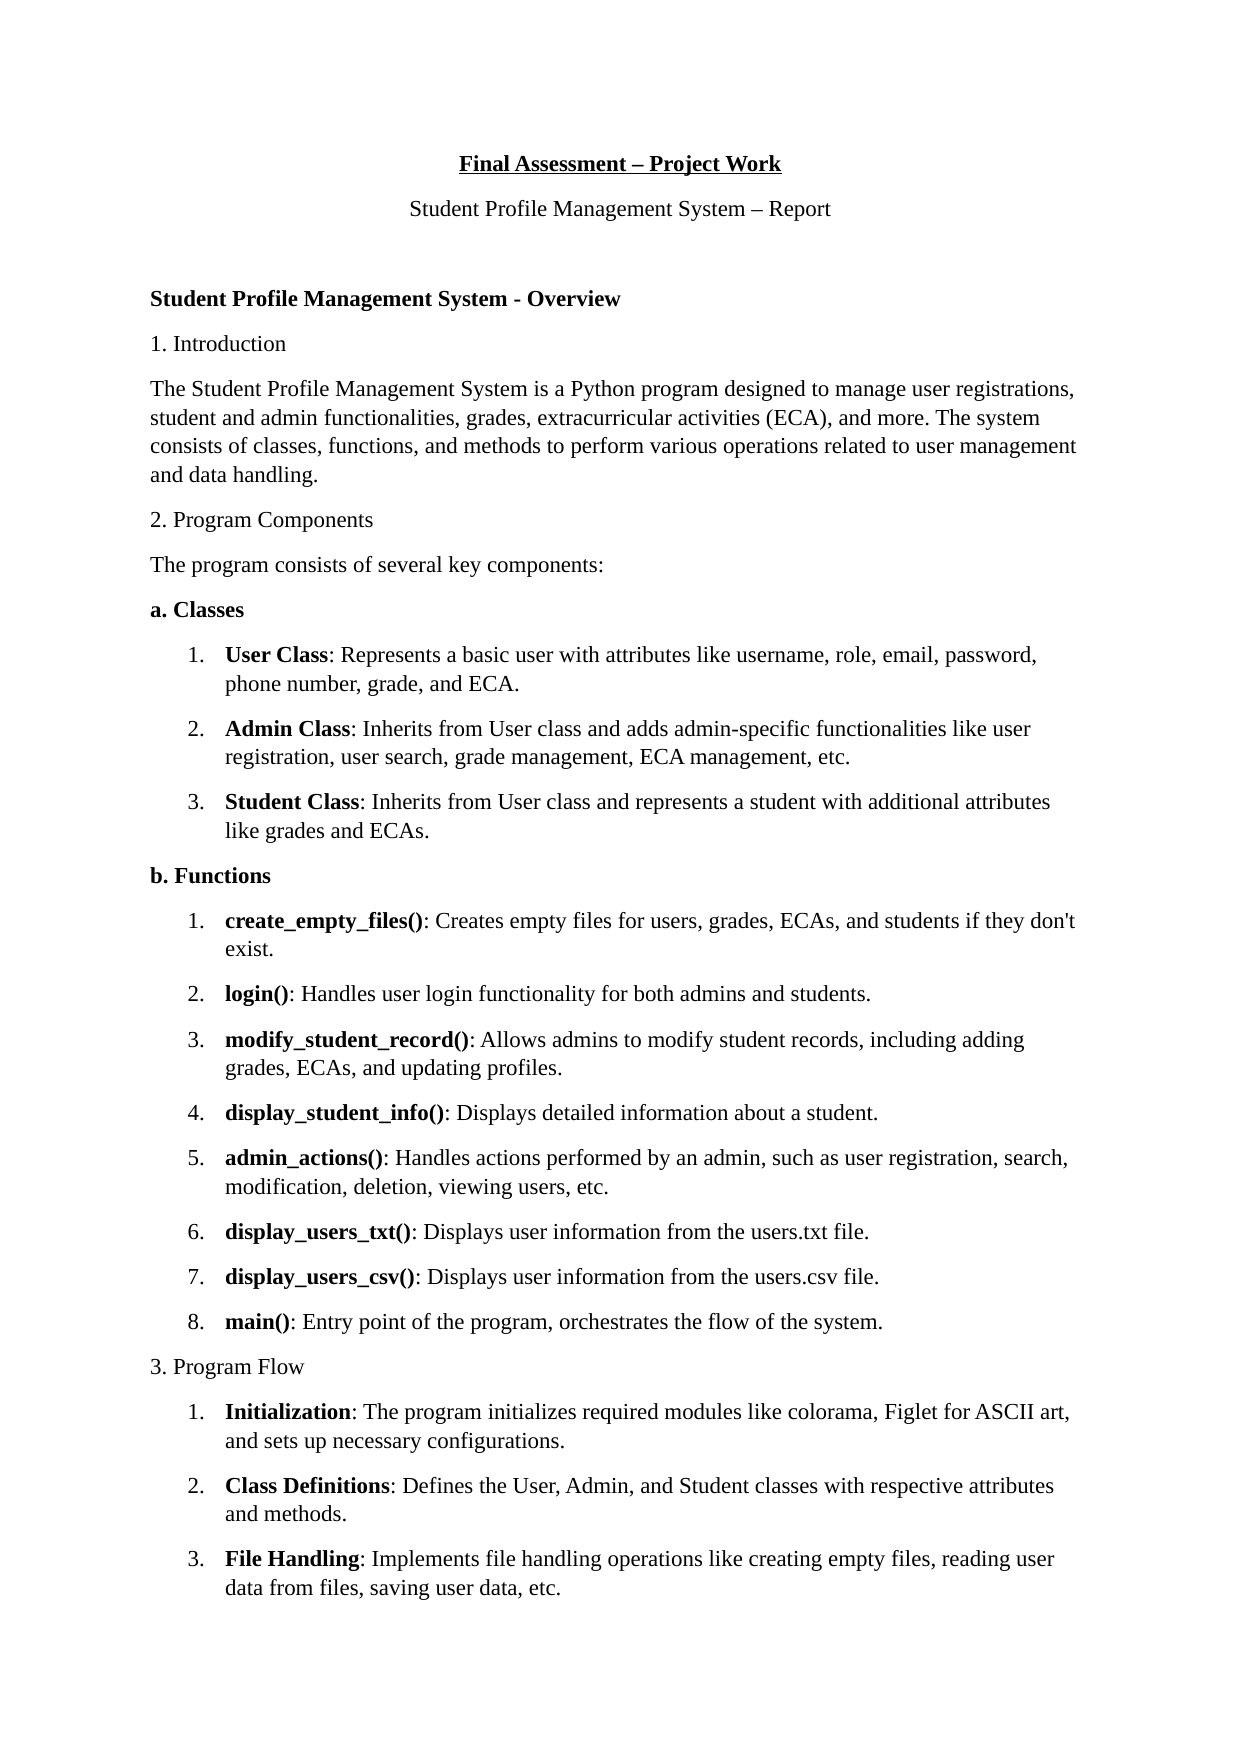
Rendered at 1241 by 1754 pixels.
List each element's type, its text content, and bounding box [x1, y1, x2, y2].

list display_users_csv(): Displays user information from the users.csv file. [187, 1263, 1090, 1289]
list login(): Handles user login functionality for both admins and students. [187, 981, 1090, 1007]
text 3. Program Flow [150, 1353, 1090, 1379]
list admin_actions(): Handles actions performed by an admin, such as user registration, search, modification, deletion, viewing users, etc. [187, 1144, 1090, 1199]
list User Class: Represents a basic user with attributes like username, role, email, password, phone number, grade, and ECA. [187, 641, 1090, 696]
text Student Profile Management System - Overview [150, 285, 1090, 312]
list File Handling: Implements file handling operations like creating empty files, reading user data from files, saving user data, etc. [187, 1545, 1090, 1600]
list display_student_info(): Displays detailed information about a student. [187, 1099, 1090, 1126]
text Final Assessment – Project Work [150, 150, 1090, 176]
text Student Profile Management System – Report [150, 195, 1090, 221]
list main(): Entry point of the program, orchestrates the flow of the system. [187, 1308, 1090, 1334]
text The program consists of several key components: [150, 551, 1090, 577]
list display_users_txt(): Displays user information from the users.txt file. [187, 1218, 1090, 1244]
text a. Classes [150, 596, 1090, 622]
text b. Functions [150, 862, 1090, 888]
text The Student Profile Management System is a Python program designed to manage user registrations, student and admin functionalities, grades, extracurricular activities (ECA), and more. The system consists of classes, functions, and methods to perform various operations related to user management and data handling. [150, 376, 1090, 487]
text 2. Program Components [150, 506, 1090, 532]
list Admin Class: Inherits from User class and adds admin-specific functionalities like user registration, user search, grade management, ECA management, etc. [187, 715, 1090, 769]
list Student Class: Inherits from User class and represents a student with additional attributes like grades and ECAs. [187, 788, 1090, 843]
list modify_student_record(): Allows admins to modify student records, including adding grades, ECAs, and updating profiles. [187, 1026, 1090, 1080]
list create_empty_files(): Creates empty files for users, grades, ECAs, and students if they don't exist. [187, 907, 1090, 962]
text 1. Introduction [150, 330, 1090, 357]
list Class Definitions: Defines the User, Admin, and Student classes with respective attributes and methods. [187, 1472, 1090, 1527]
list Initialization: The program initializes required modules like colorama, Figlet for ASCII art, and sets up necessary configurations. [187, 1398, 1090, 1453]
